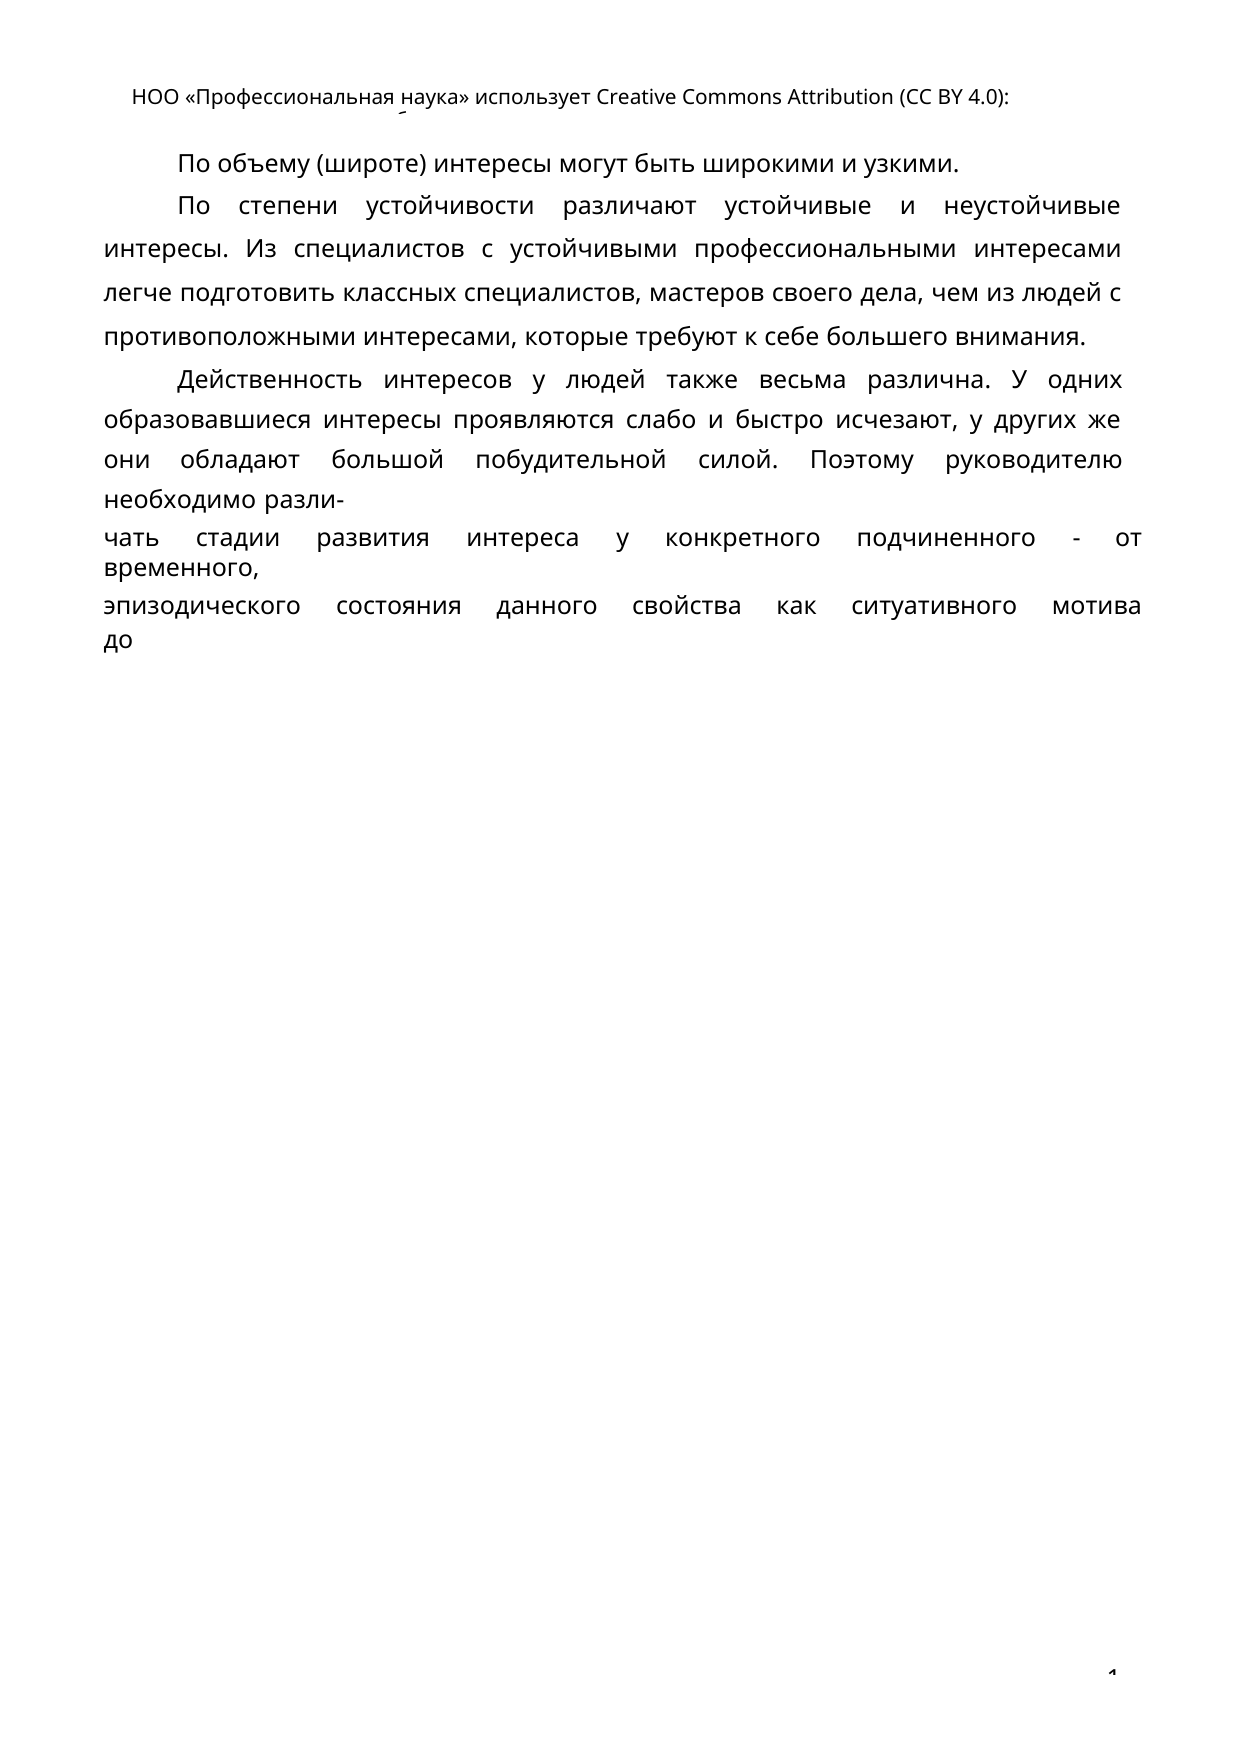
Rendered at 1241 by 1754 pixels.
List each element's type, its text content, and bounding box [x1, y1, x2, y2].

text эпизодического состояния данного свойства как ситуативного мотива до [103, 587, 1142, 656]
text По объему (широте) интересы могут быть широкими и узкими. [177, 146, 1142, 180]
text По степени устойчивости различают устойчивые и неустойчивые интересы. Из специалистов с устойчивыми профессиональными интересами легче подготовить классных специалистов, мастеров своего дела, чем из людей с противоположными интересами, которые требуют к себе большего внимания. [103, 187, 1122, 352]
text чать стадии развития интереса у конкретного подчиненного - от временного, [103, 522, 1142, 582]
text Действенность интересов у людей также весьма различна. У одних образовавшиеся интересы проявляются слабо и быстро исчезают, у других же они обладают большой побудительной силой. Поэтому руководителю необходимо разли- [103, 362, 1123, 516]
